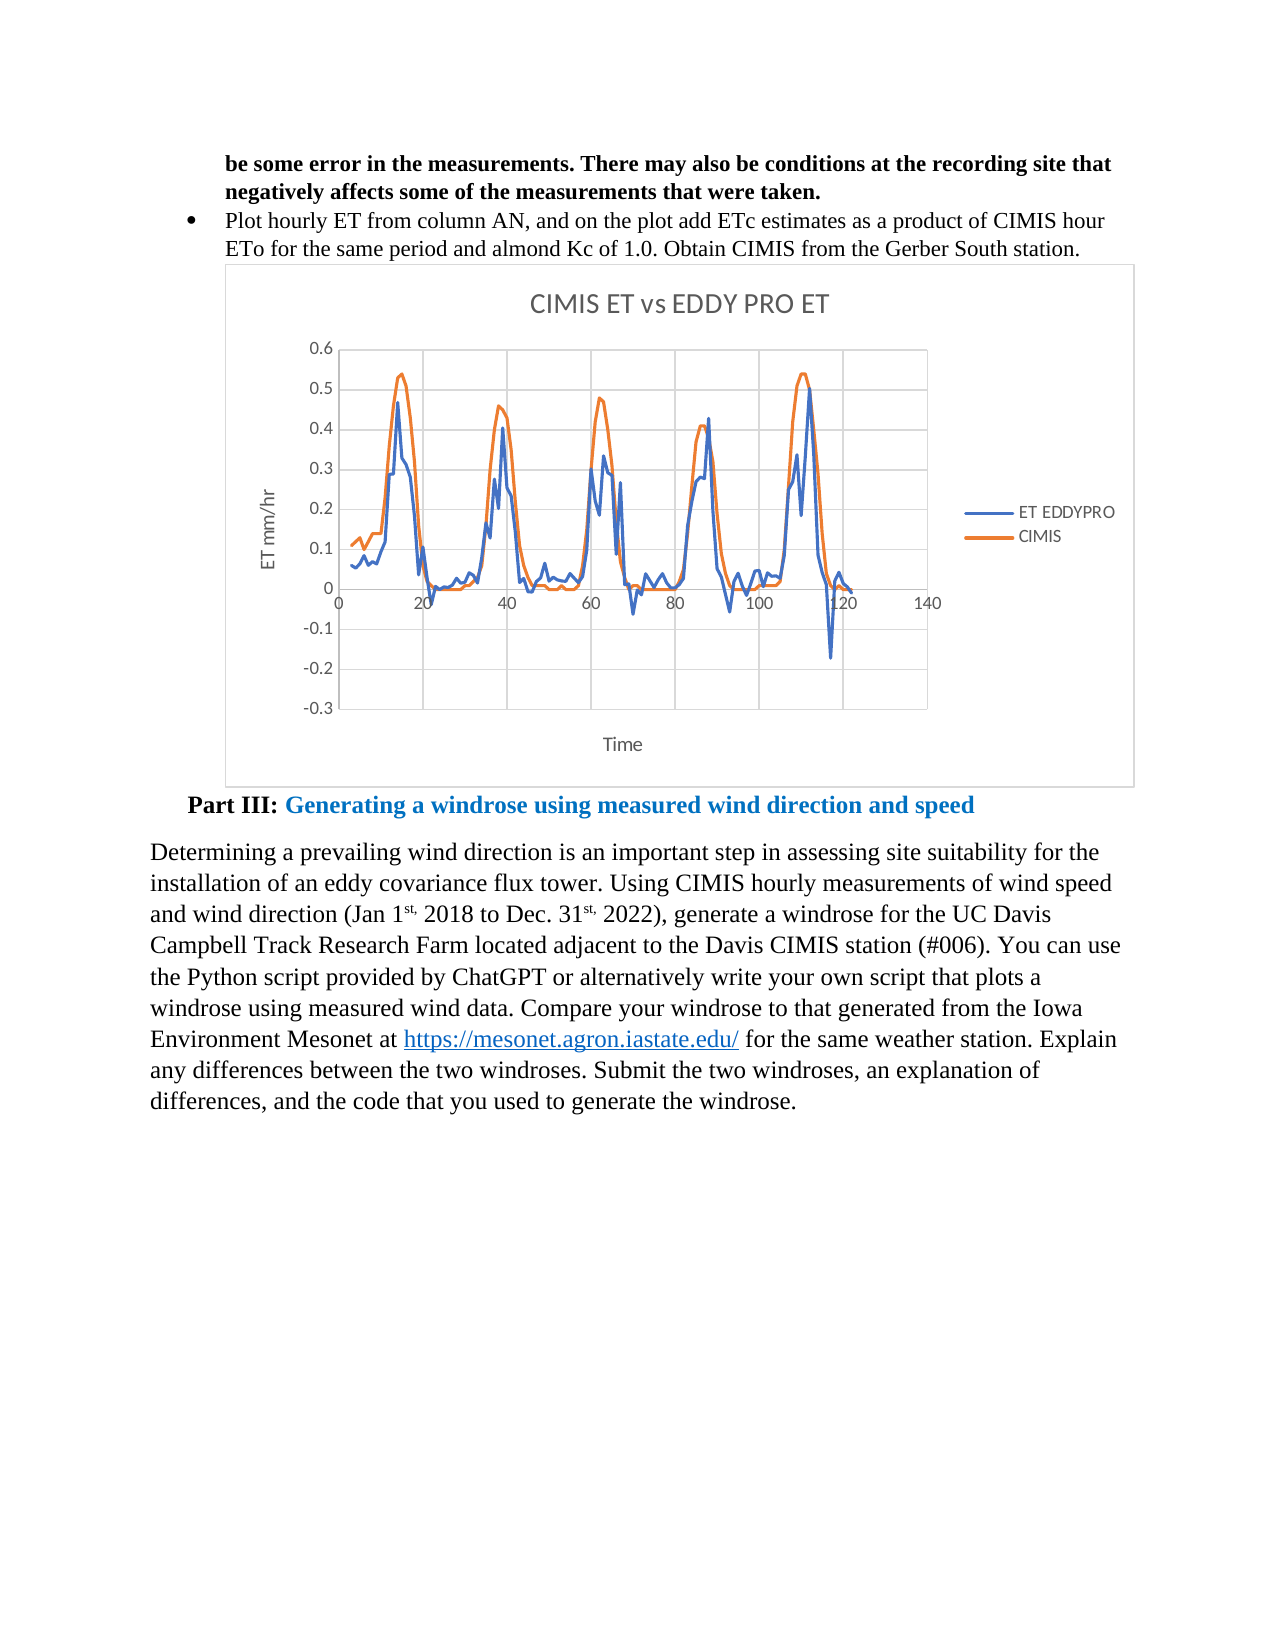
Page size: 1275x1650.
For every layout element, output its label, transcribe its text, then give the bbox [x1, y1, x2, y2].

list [187, 150, 1125, 205]
list Plot hourly ET from column AN, and on the plot add ETc estimates as a product of CIMIS hour ETo for the same period and almond Kc of 1.0. Obtain CIMIS from the Gerber South station. [187, 207, 1125, 788]
text Determining a prevailing wind direction is an important step in assessing site suitability for the installation of an eddy covariance flux tower. Using CIMIS hourly measurements of wind speed and wind direction (Jan 1st, 2018 to Dec. 31st, 2022), generate a windrose for the UC Davis Campbell Track Research Farm located adjacent to the Davis CIMIS station (#006). You can use the Python script provided by ChatGPT or alternatively write your own script that plots a windrose using measured wind data. Compare your windrose to that generated from the Iowa Environment Mesonet at https://mesonet.agron.iastate.edu/ for the same weather station. Explain any differences between the two windroses. Submit the two windroses, an explanation of differences, and the code that you used to generate the windrose. The chart from Iowa may have measurements that have different conditions that the station that is in davis. Building or nearby hills can influence the prevailing wind direction. We can see that in our data the prevailing wind direction is from the NE, while in the Iowa windrose the prevailing wind is from the NW [150, 837, 1125, 1114]
list Part III: Generating a windrose using measured wind direction and speed [187, 790, 1125, 818]
